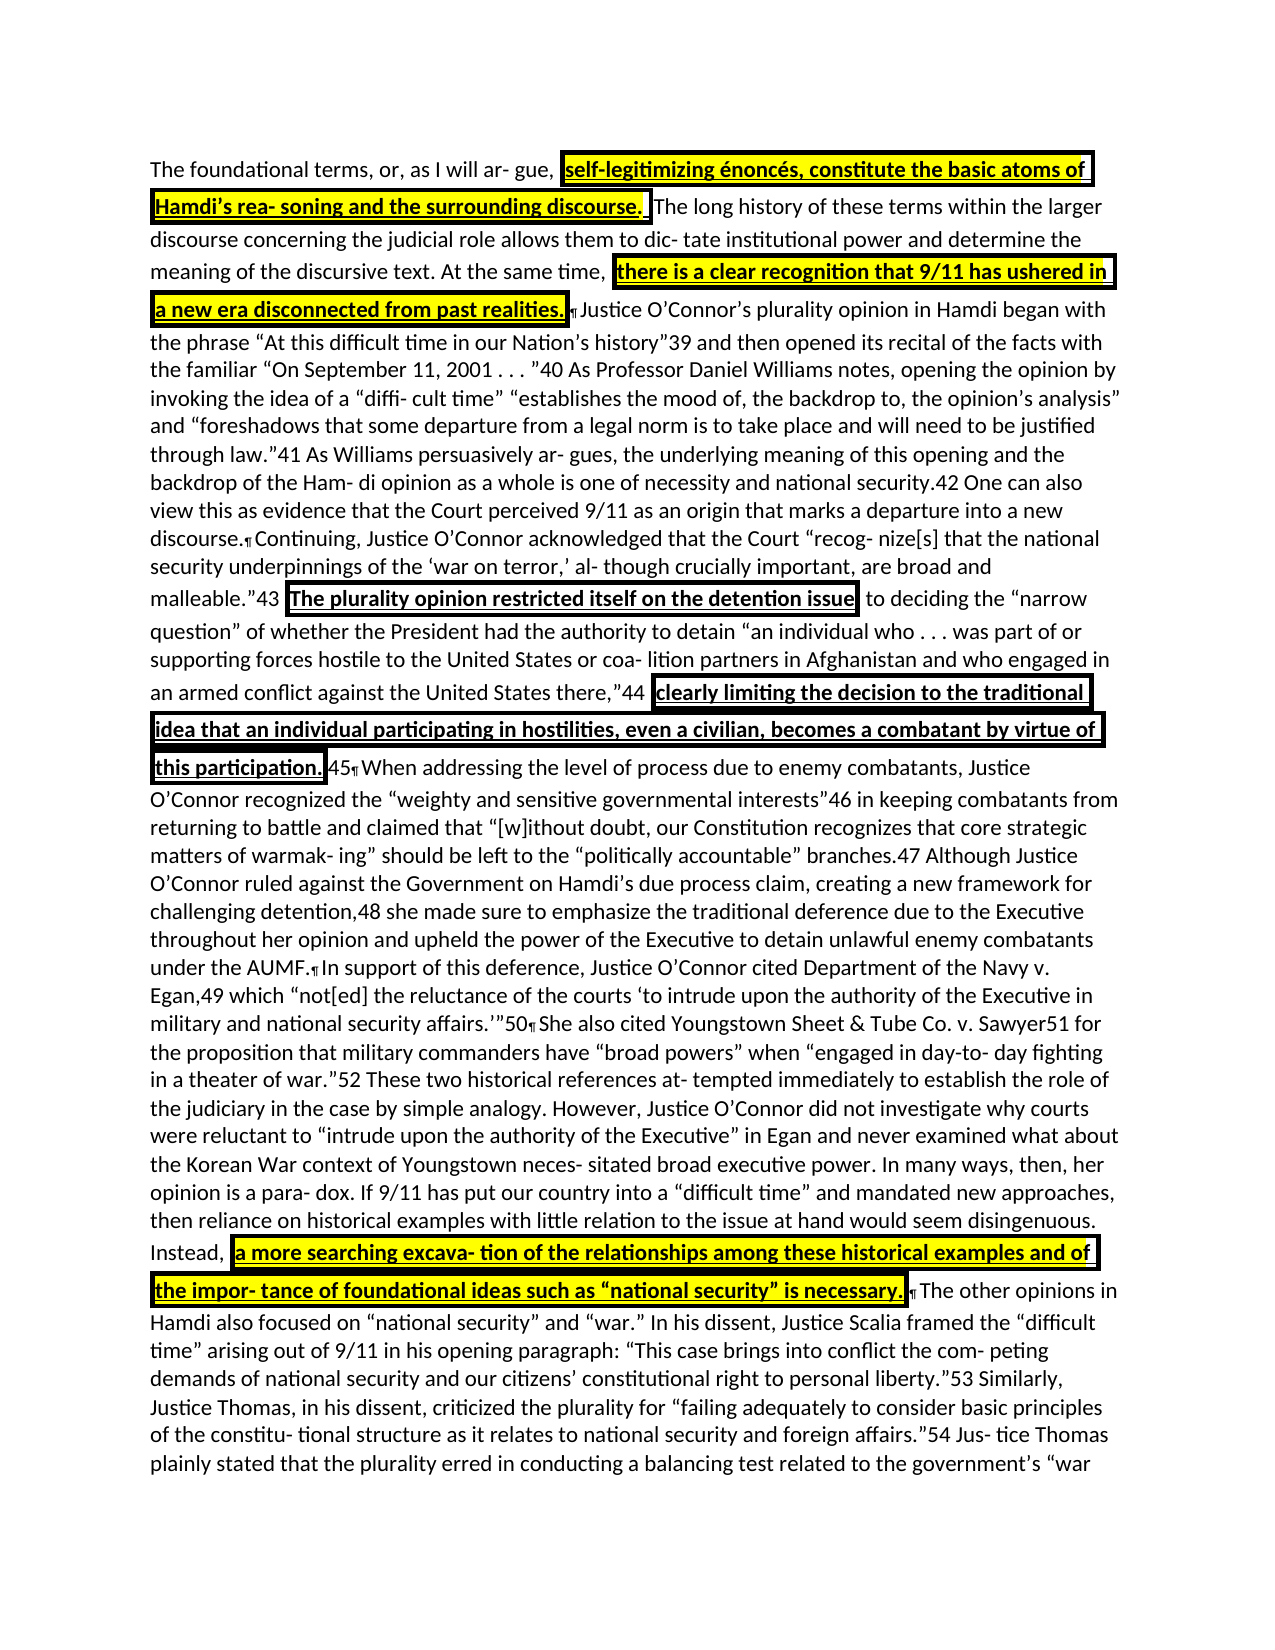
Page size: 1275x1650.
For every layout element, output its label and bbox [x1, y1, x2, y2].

text [150, 150, 1125, 1477]
